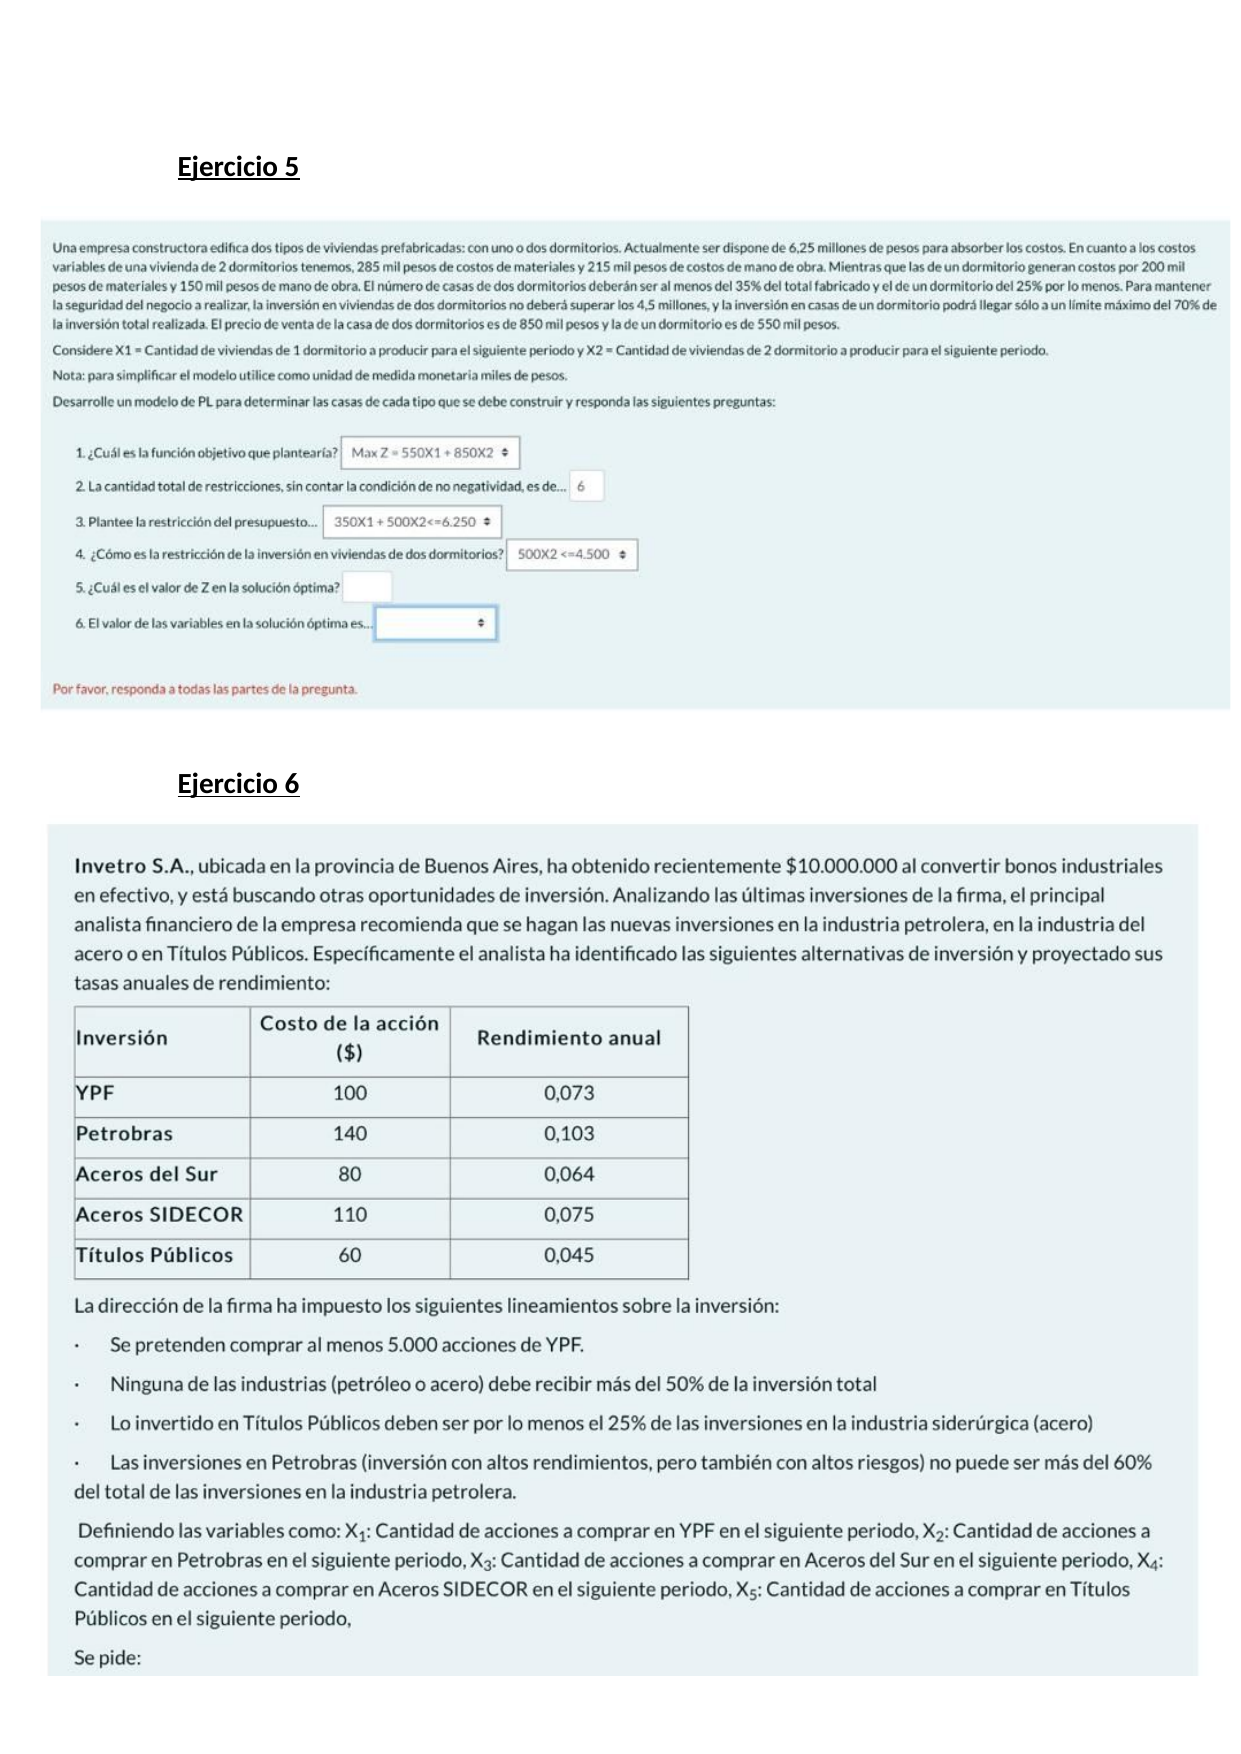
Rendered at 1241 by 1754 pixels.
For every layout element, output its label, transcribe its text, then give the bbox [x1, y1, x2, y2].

text Ejercicio 6 [177, 765, 1063, 801]
picture [31, 815, 1209, 1676]
text Ejercicio 5 [177, 148, 1063, 183]
picture [40, 206, 1231, 713]
